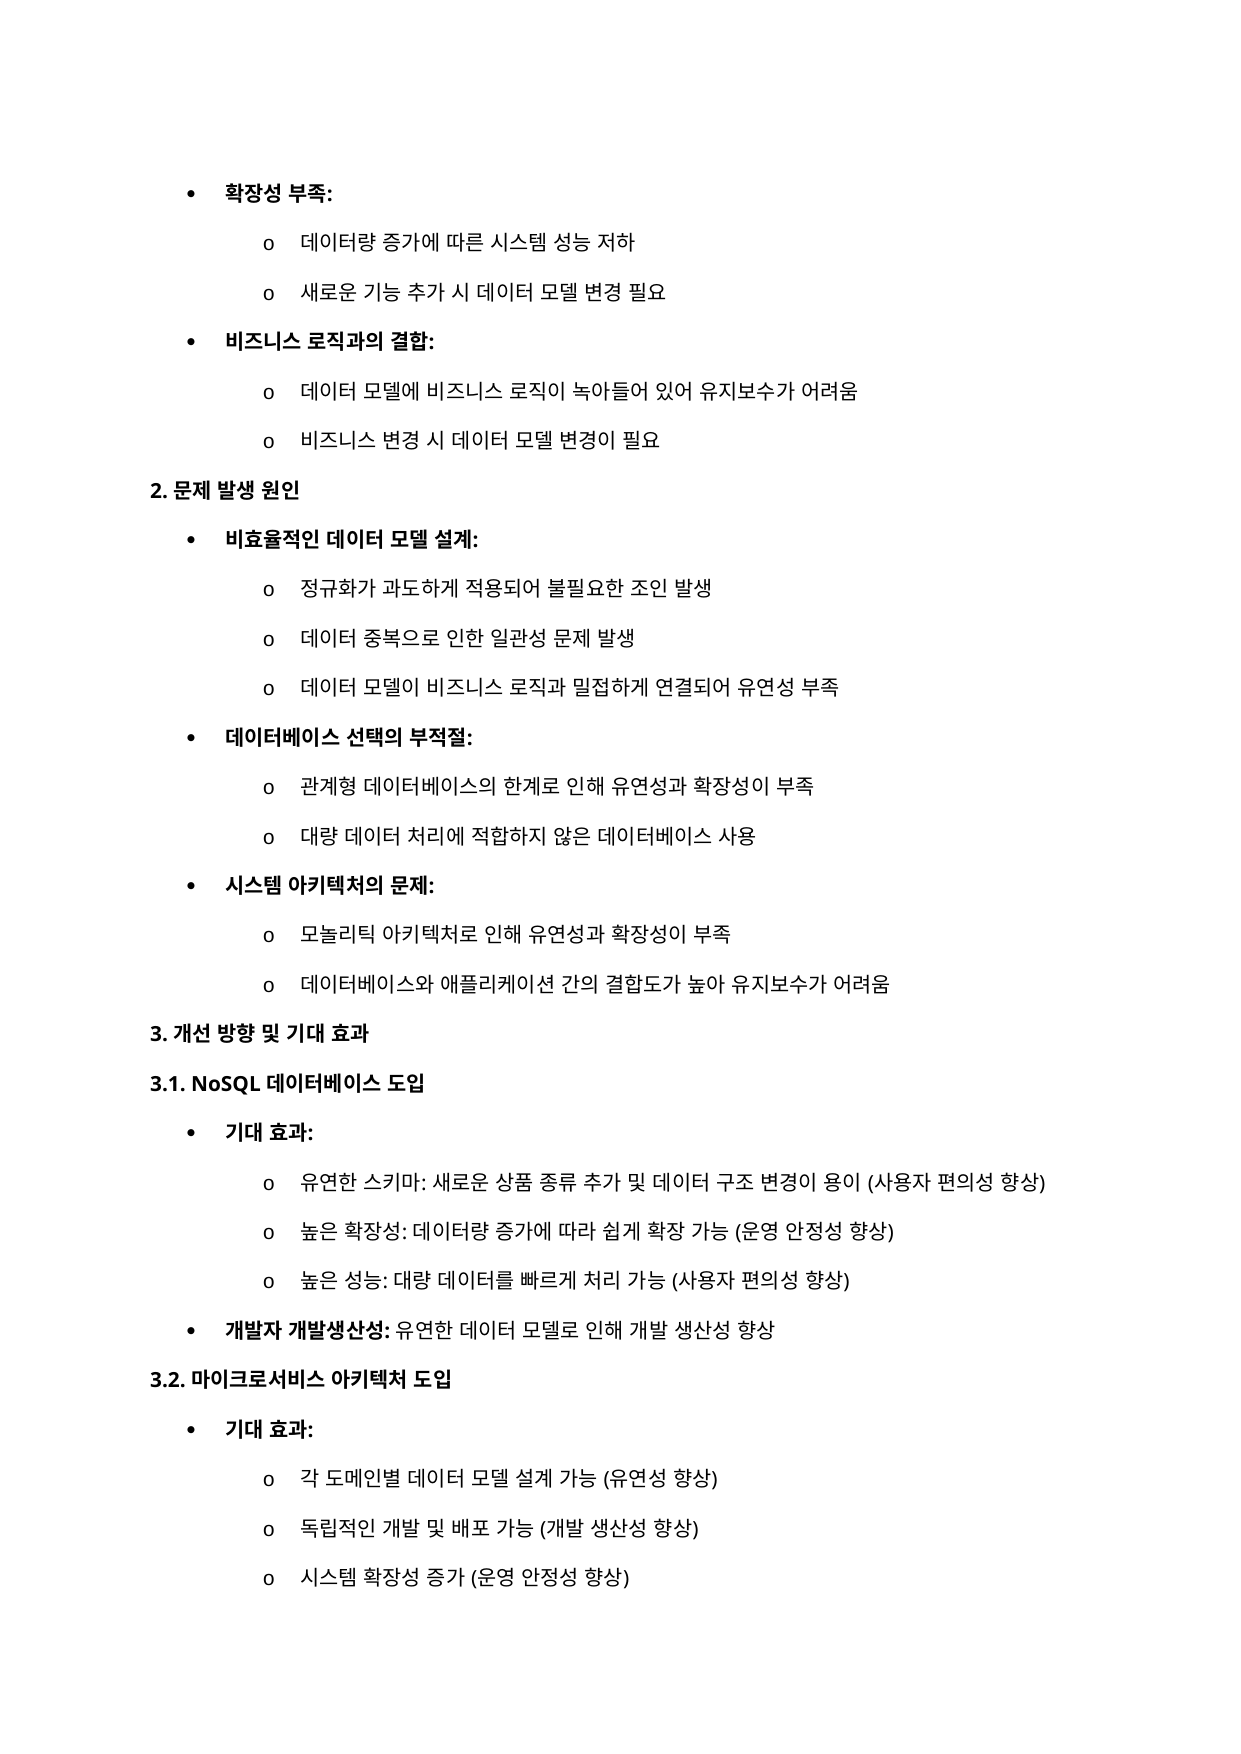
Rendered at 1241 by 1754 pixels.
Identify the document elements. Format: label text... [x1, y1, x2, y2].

list 기대 효과: [187, 1413, 1090, 1443]
list 비효율적인 데이터 모델 설계: [187, 523, 1090, 553]
text 3.1. NoSQL 데이터베이스 도입 [150, 1067, 1090, 1097]
text 3. 개선 방향 및 기대 효과 [150, 1018, 1090, 1048]
list 확장성 부족: [187, 177, 1090, 207]
list 관계형 데이터베이스의 한계로 인해 유연성과 확장성이 부족 [262, 770, 1090, 801]
list 각 도메인별 데이터 모델 설계 가능 (유연성 향상) [262, 1462, 1090, 1493]
list 시스템 확장성 증가 (운영 안정성 향상) [262, 1561, 1090, 1592]
list 데이터베이스와 애플리케이션 간의 결합도가 높아 유지보수가 어려움 [262, 968, 1090, 999]
list 데이터 모델에 비즈니스 로직이 녹아들어 있어 유지보수가 어려움 [262, 375, 1090, 405]
list 모놀리틱 아키텍처로 인해 유연성과 확장성이 부족 [262, 919, 1090, 949]
text 3.2. 마이크로서비스 아키텍처 도입 [150, 1364, 1090, 1394]
list 정규화가 과도하게 적용되어 불필요한 조인 발생 [262, 573, 1090, 603]
list 데이터 모델이 비즈니스 로직과 밀접하게 연결되어 유연성 부족 [262, 672, 1090, 702]
list 개발자 개발생산성: 유연한 데이터 모델로 인해 개발 생산성 향상 [187, 1314, 1090, 1344]
list 기대 효과: [187, 1116, 1090, 1147]
list 시스템 아키텍처의 문제: [187, 869, 1090, 900]
list 대량 데이터 처리에 적합하지 않은 데이터베이스 사용 [262, 820, 1090, 850]
list 높은 확장성: 데이터량 증가에 따라 쉽게 확장 가능 (운영 안정성 향상) [262, 1215, 1090, 1246]
list 유연한 스키마: 새로운 상품 종류 추가 및 데이터 구조 변경이 용이 (사용자 편의성 향상) [262, 1166, 1090, 1196]
list 비즈니스 변경 시 데이터 모델 변경이 필요 [262, 424, 1090, 455]
list 데이터 중복으로 인한 일관성 문제 발생 [262, 622, 1090, 652]
list 새로운 기능 추가 시 데이터 모델 변경 필요 [262, 276, 1090, 306]
list 높은 성능: 대량 데이터를 빠르게 처리 가능 (사용자 편의성 향상) [262, 1265, 1090, 1295]
text 2. 문제 발생 원인 [150, 474, 1090, 504]
list 비즈니스 로직과의 결합: [187, 326, 1090, 356]
list 독립적인 개발 및 배포 가능 (개발 생산성 향상) [262, 1512, 1090, 1542]
list 데이터량 증가에 따른 시스템 성능 저하 [262, 227, 1090, 257]
list 데이터베이스 선택의 부적절: [187, 721, 1090, 751]
